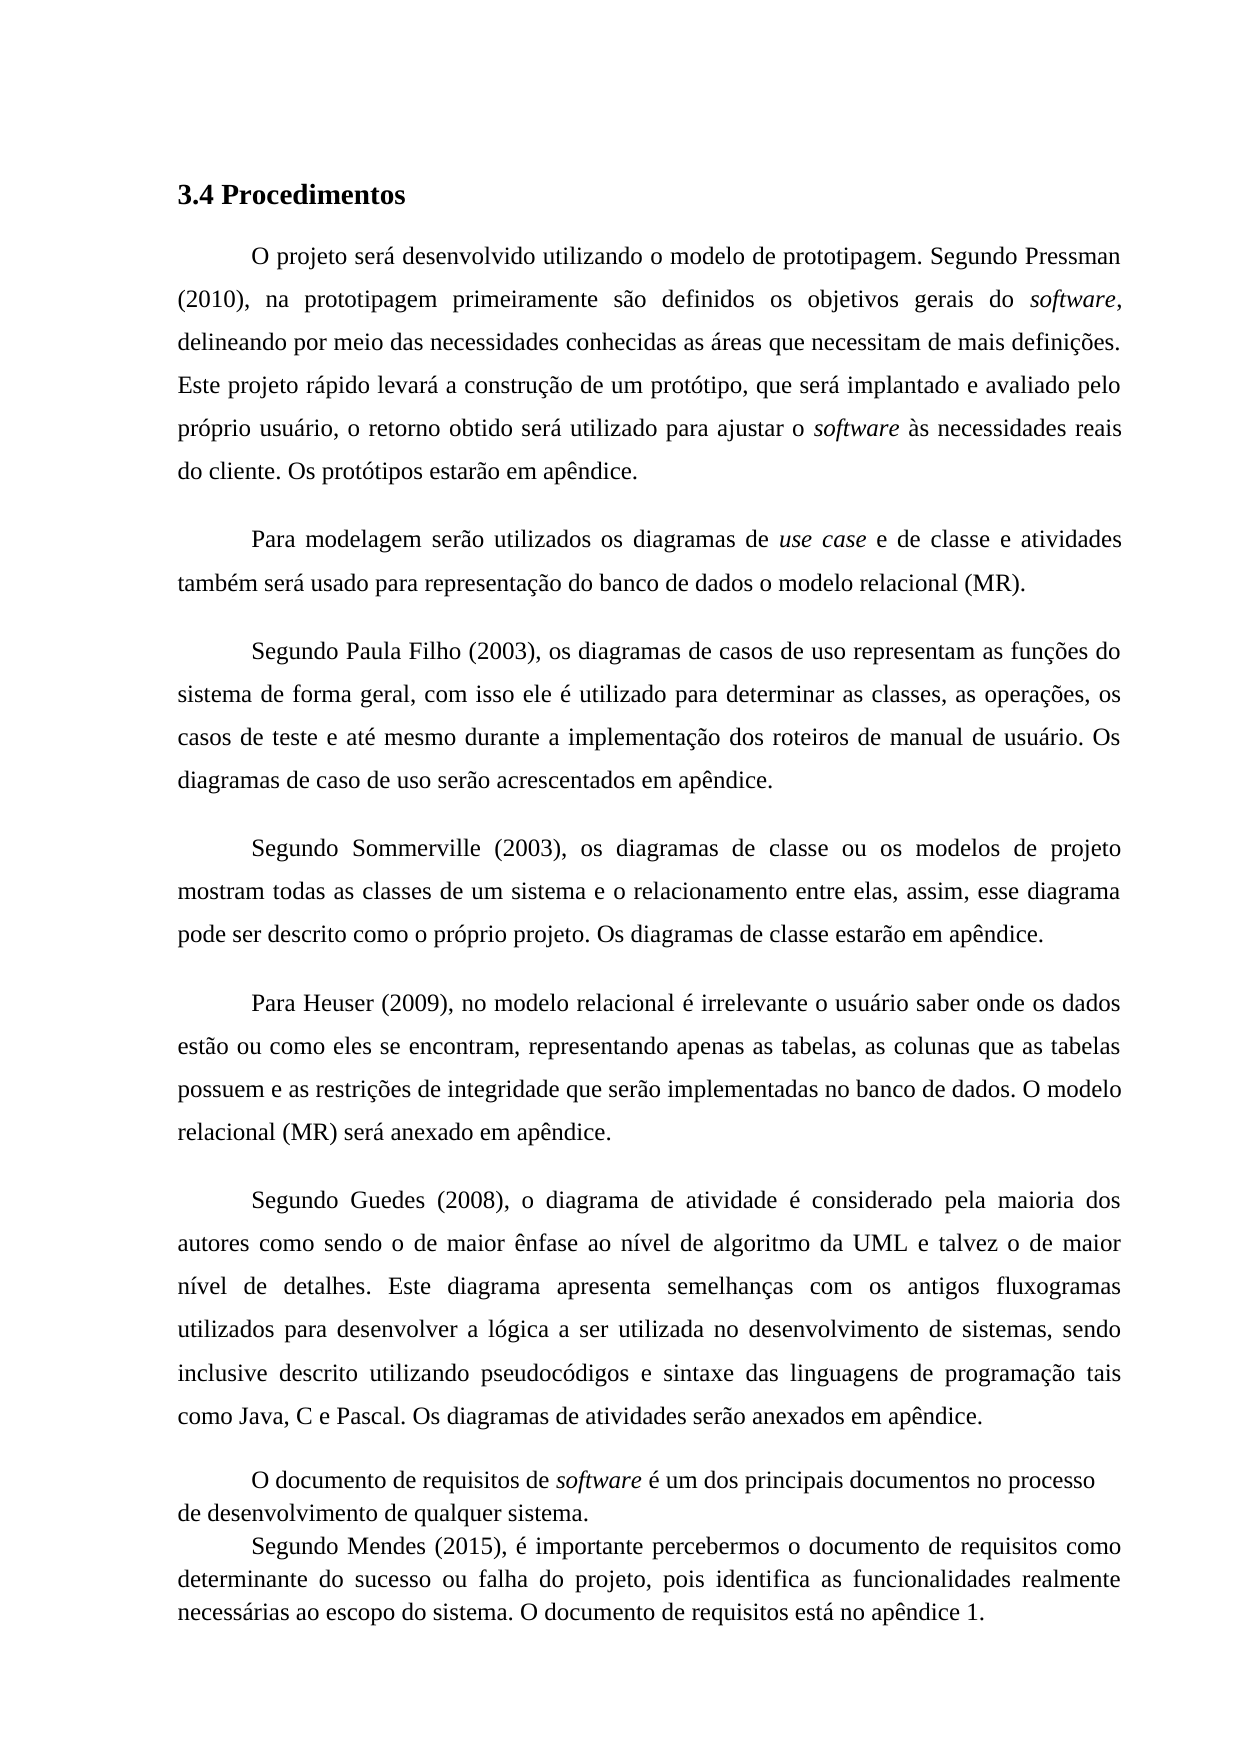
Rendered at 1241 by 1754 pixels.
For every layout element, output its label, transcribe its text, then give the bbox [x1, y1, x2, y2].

text Segundo Paula Filho (2003), os diagramas de casos de uso representam as funções do sistema de forma geral, com isso ele é utilizado para determinar as classes, as operações, os casos de teste e até mesmo durante a implementação dos roteiros de manual de usuário. Os diagramas de caso de uso serão acrescentados em apêndice. [177, 636, 1122, 794]
text O documento de requisitos de software é um dos principais documentos no processo de desenvolvimento de qualquer sistema. [177, 1465, 1122, 1526]
text Segundo Mendes (2015), é importante percebermos o documento de requisitos como determinante do sucesso ou falha do projeto, pois identifica as funcionalidades realmente necessárias ao escopo do sistema. O documento de requisitos está no apêndice 1. [177, 1531, 1122, 1626]
text Para Heuser (2009), no modelo relacional é irrelevante o usuário saber onde os dados estão ou como eles se encontram, representando apenas as tabelas, as colunas que as tabelas possuem e as restrições de integridade que serão implementadas no banco de dados. O modelo relacional (MR) será anexado em apêndice. [177, 988, 1122, 1146]
text Segundo Guedes (2008), o diagrama de atividade é considerado pela maioria dos autores como sendo o de maior ênfase ao nível de algoritmo da UML e talvez o de maior nível de detalhes. Este diagrama apresenta semelhanças com os antigos fluxogramas utilizados para desenvolver a lógica a ser utilizada no desenvolvimento de sistemas, sendo inclusive descrito utilizando pseudocódigos e sintaxe das linguagens de programação tais como Java, C e Pascal. Os diagramas de atividades serão anexados em apêndice. [177, 1185, 1122, 1429]
text O projeto será desenvolvido utilizando o modelo de prototipagem. Segundo Pressman (2010), na prototipagem primeiramente são definidos os objetivos gerais do software, delineando por meio das necessidades conhecidas as áreas que necessitam de mais definições. Este projeto rápido levará a construção de um protótipo, que será implantado e avaliado pelo próprio usuário, o retorno obtido será utilizado para ajustar o software às necessidades reais do cliente. Os protótipos estarão em apêndice. [177, 241, 1122, 485]
text Segundo Sommerville (2003), os diagramas de classe ou os modelos de projeto mostram todas as classes de um sistema e o relacionamento entre elas, assim, esse diagrama pode ser descrito como o próprio projeto. Os diagramas de classe estarão em apêndice. [177, 833, 1122, 948]
text Para modelagem serão utilizados os diagramas de use case e de classe e atividades também será usado para representação do banco de dados o modelo relacional (MR). [177, 524, 1122, 596]
subtitle 3.4 Procedimentos [177, 177, 1122, 211]
